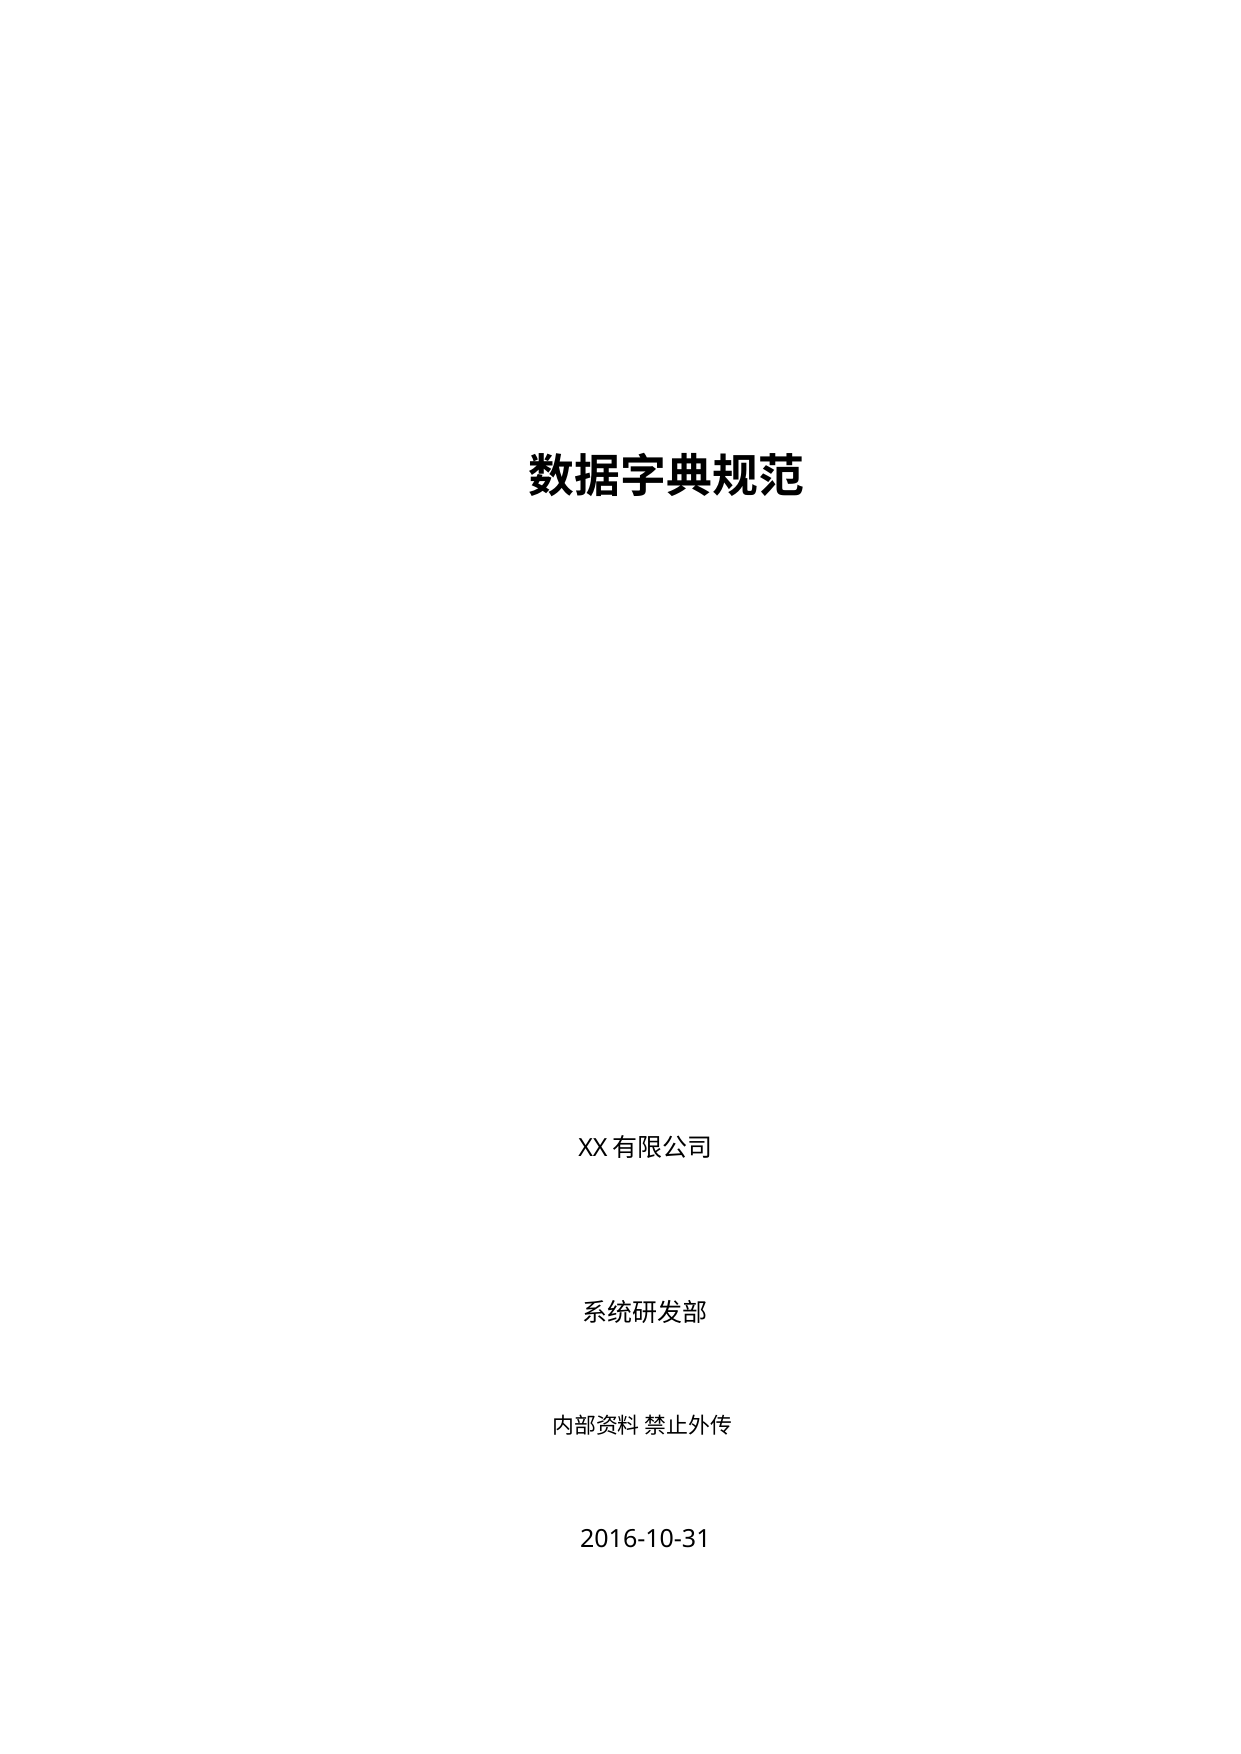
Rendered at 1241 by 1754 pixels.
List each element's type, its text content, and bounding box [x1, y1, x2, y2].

text 内部资料 禁止外传 [187, 1408, 1053, 1489]
text 2016-10-31 [187, 1506, 1053, 1571]
text 数据字典规范 [187, 424, 1053, 521]
text 系统研发部 [187, 1278, 1053, 1392]
text XX有限公司 [187, 1113, 1053, 1178]
